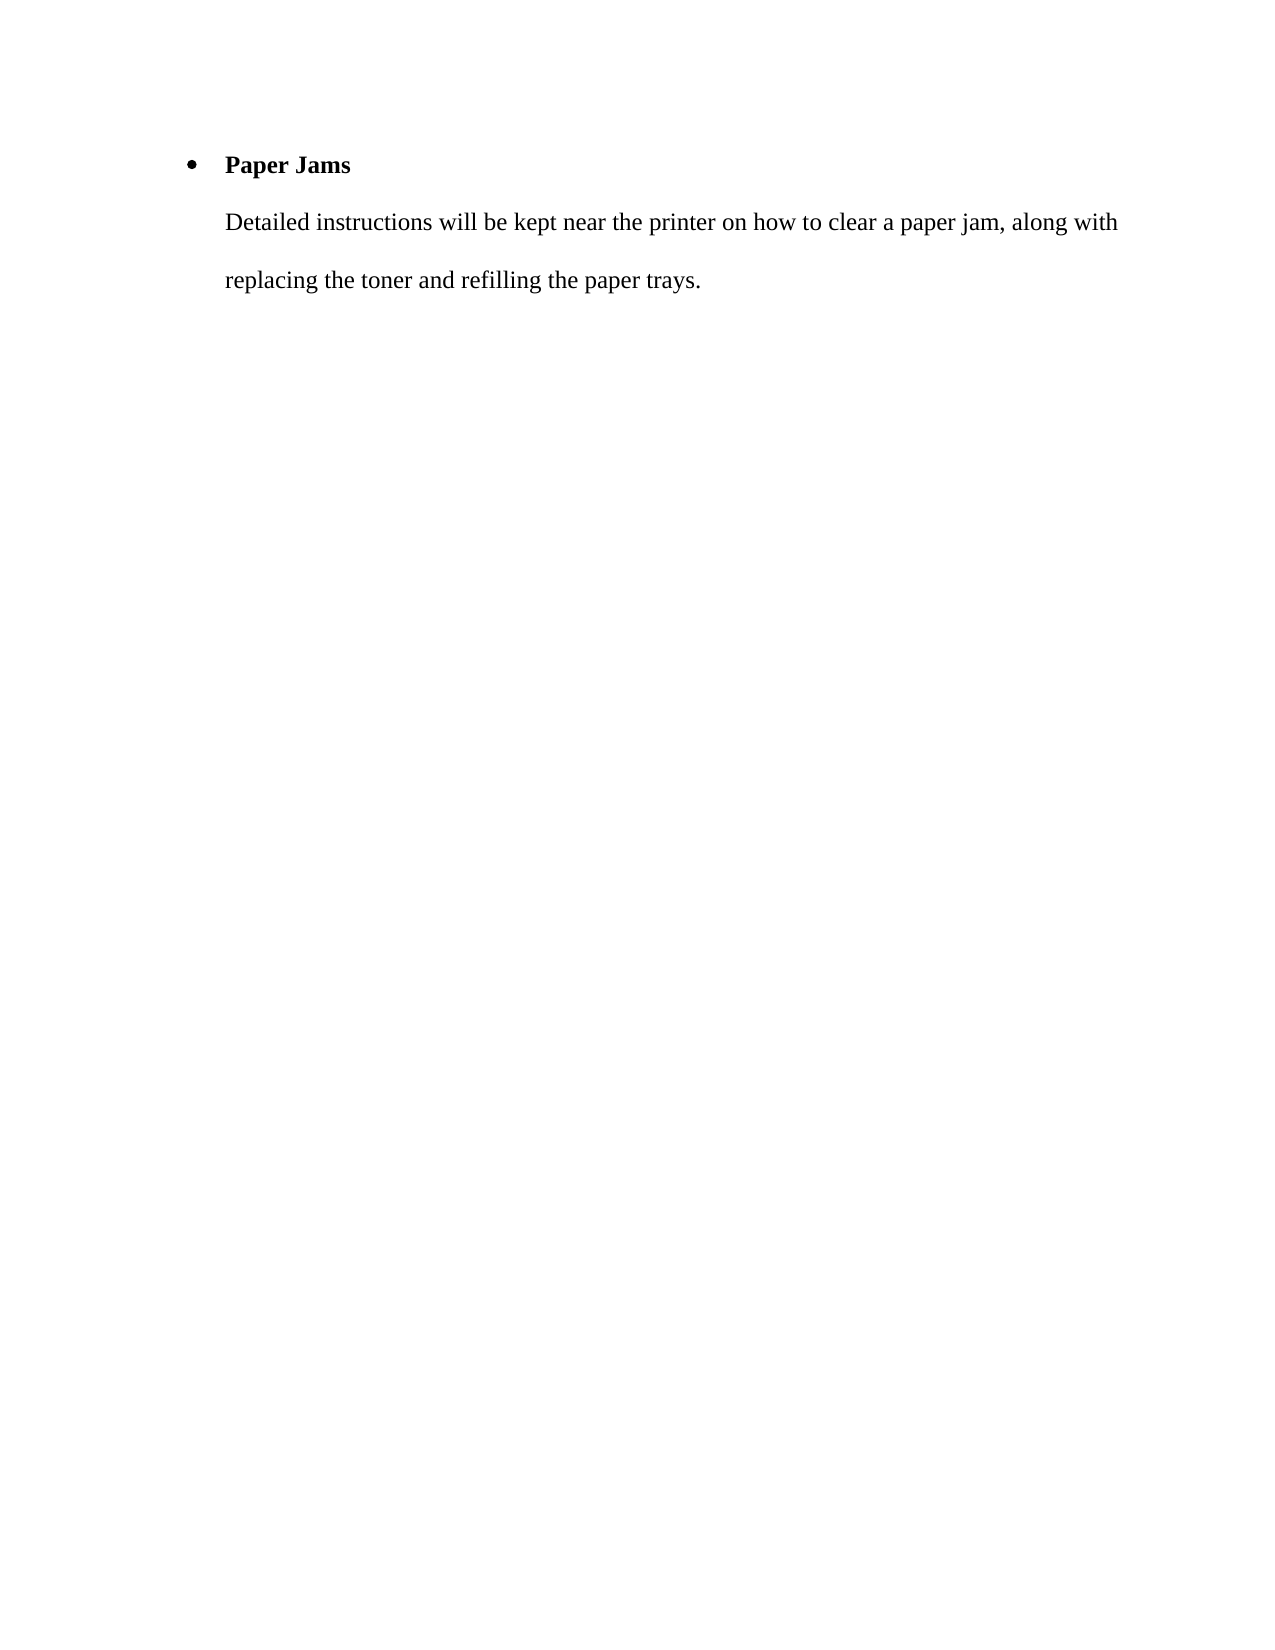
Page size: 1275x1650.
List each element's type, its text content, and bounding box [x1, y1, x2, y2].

list Paper Jams [187, 150, 1125, 179]
list Detailed instructions will be kept near the printer on how to clear a paper jam, along with replacing the toner and refilling the paper trays. [225, 207, 1125, 294]
